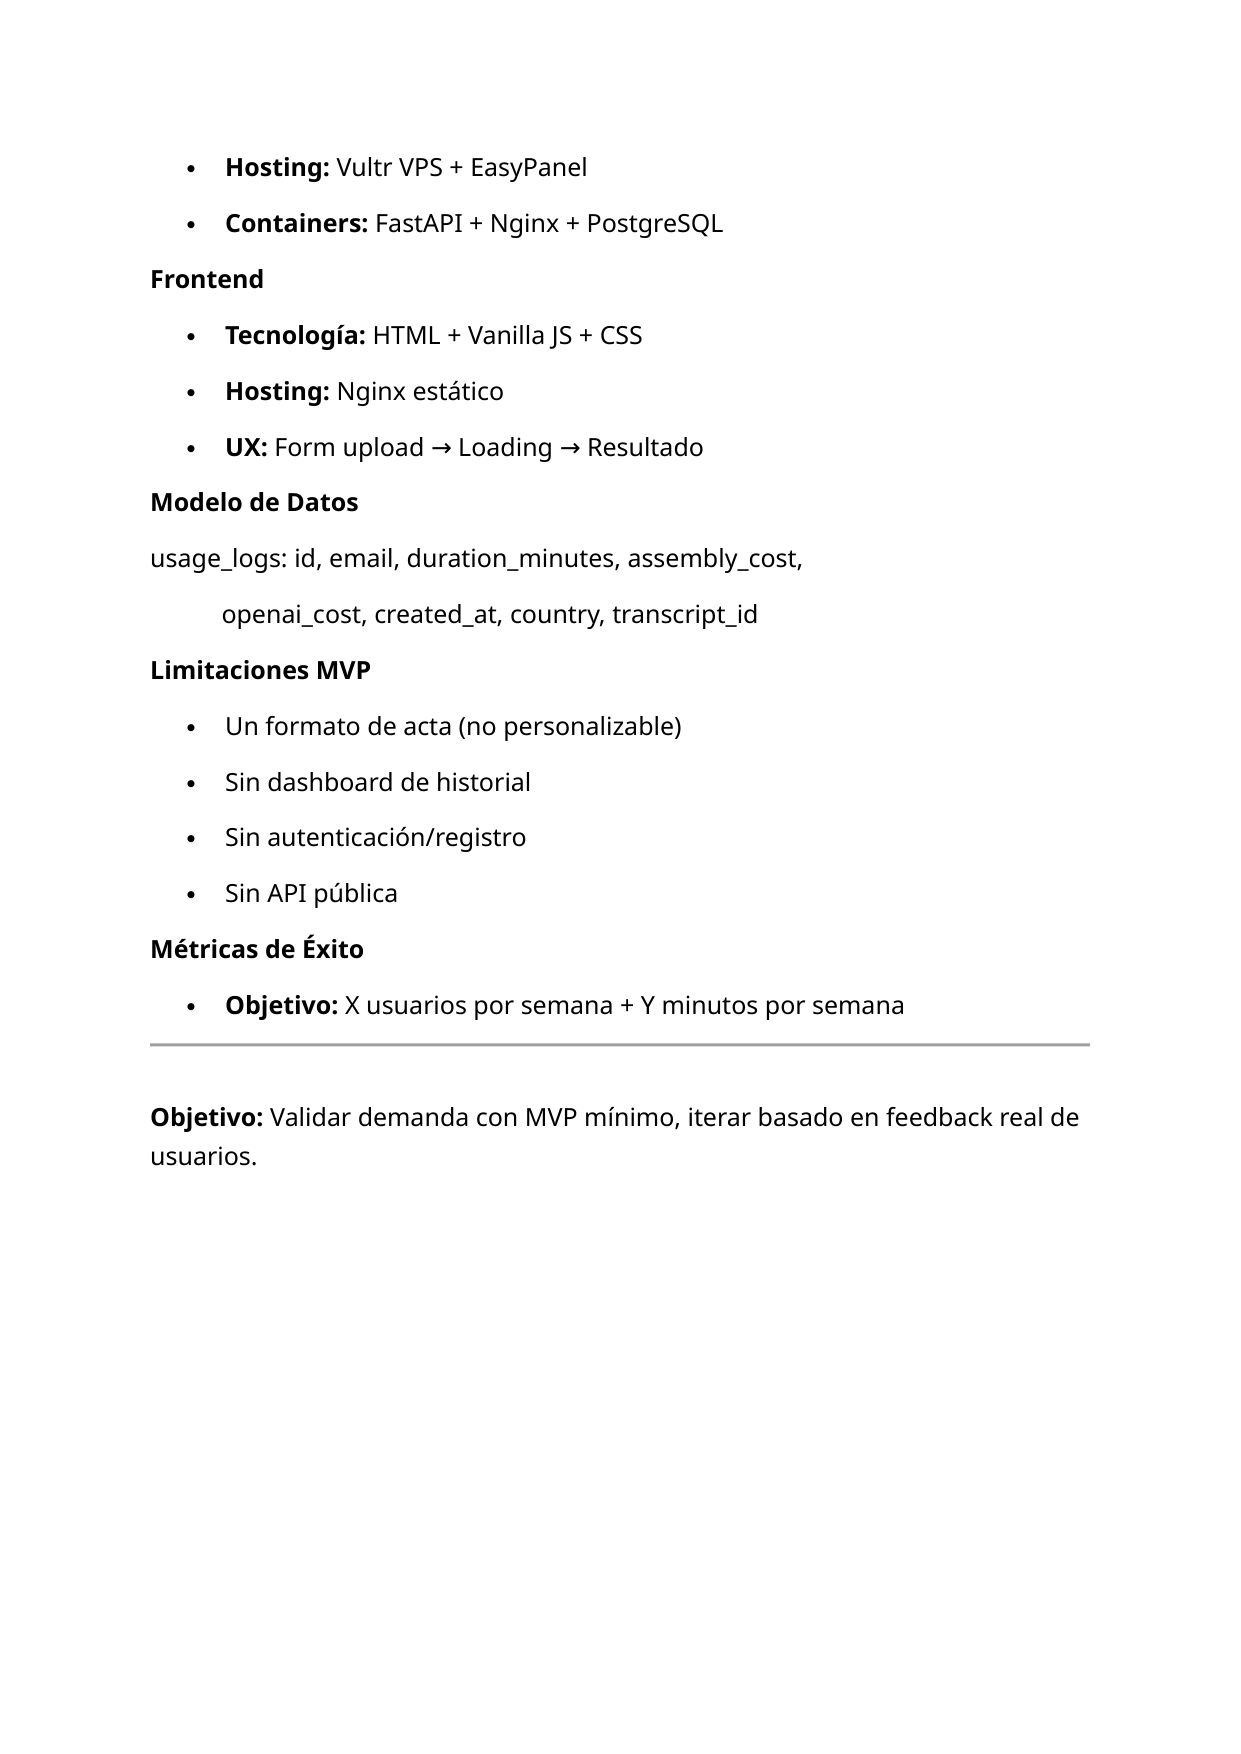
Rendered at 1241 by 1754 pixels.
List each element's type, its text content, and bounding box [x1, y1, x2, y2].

text Objetivo: Validar demanda con MVP mínimo, iterar basado en feedback real de usuarios. [150, 1099, 1090, 1172]
list Hosting: Nginx estático [187, 373, 1090, 407]
list UX: Form upload → Loading → Resultado [187, 429, 1090, 463]
text openai_cost, created_at, country, transcript_id [150, 597, 1090, 631]
text Frontend [150, 262, 1090, 296]
text Métricas de Éxito [150, 932, 1090, 966]
list Hosting: Vultr VPS + EasyPanel [187, 150, 1090, 184]
list Containers: FastAPI + Nginx + PostgreSQL [187, 206, 1090, 240]
list Sin API pública [187, 876, 1090, 910]
text Limitaciones MVP [150, 652, 1090, 687]
list Objetivo: X usuarios por semana + Y minutos por semana [187, 987, 1090, 1022]
list Un formato de acta (no personalizable) [187, 708, 1090, 742]
text usage_logs: id, email, duration_minutes, assembly_cost, [150, 541, 1090, 575]
list Sin autenticación/registro [187, 820, 1090, 854]
list Tecnología: HTML + Vanilla JS + CSS [187, 317, 1090, 352]
text Modelo de Datos [150, 485, 1090, 519]
list Sin dashboard de historial [187, 764, 1090, 798]
